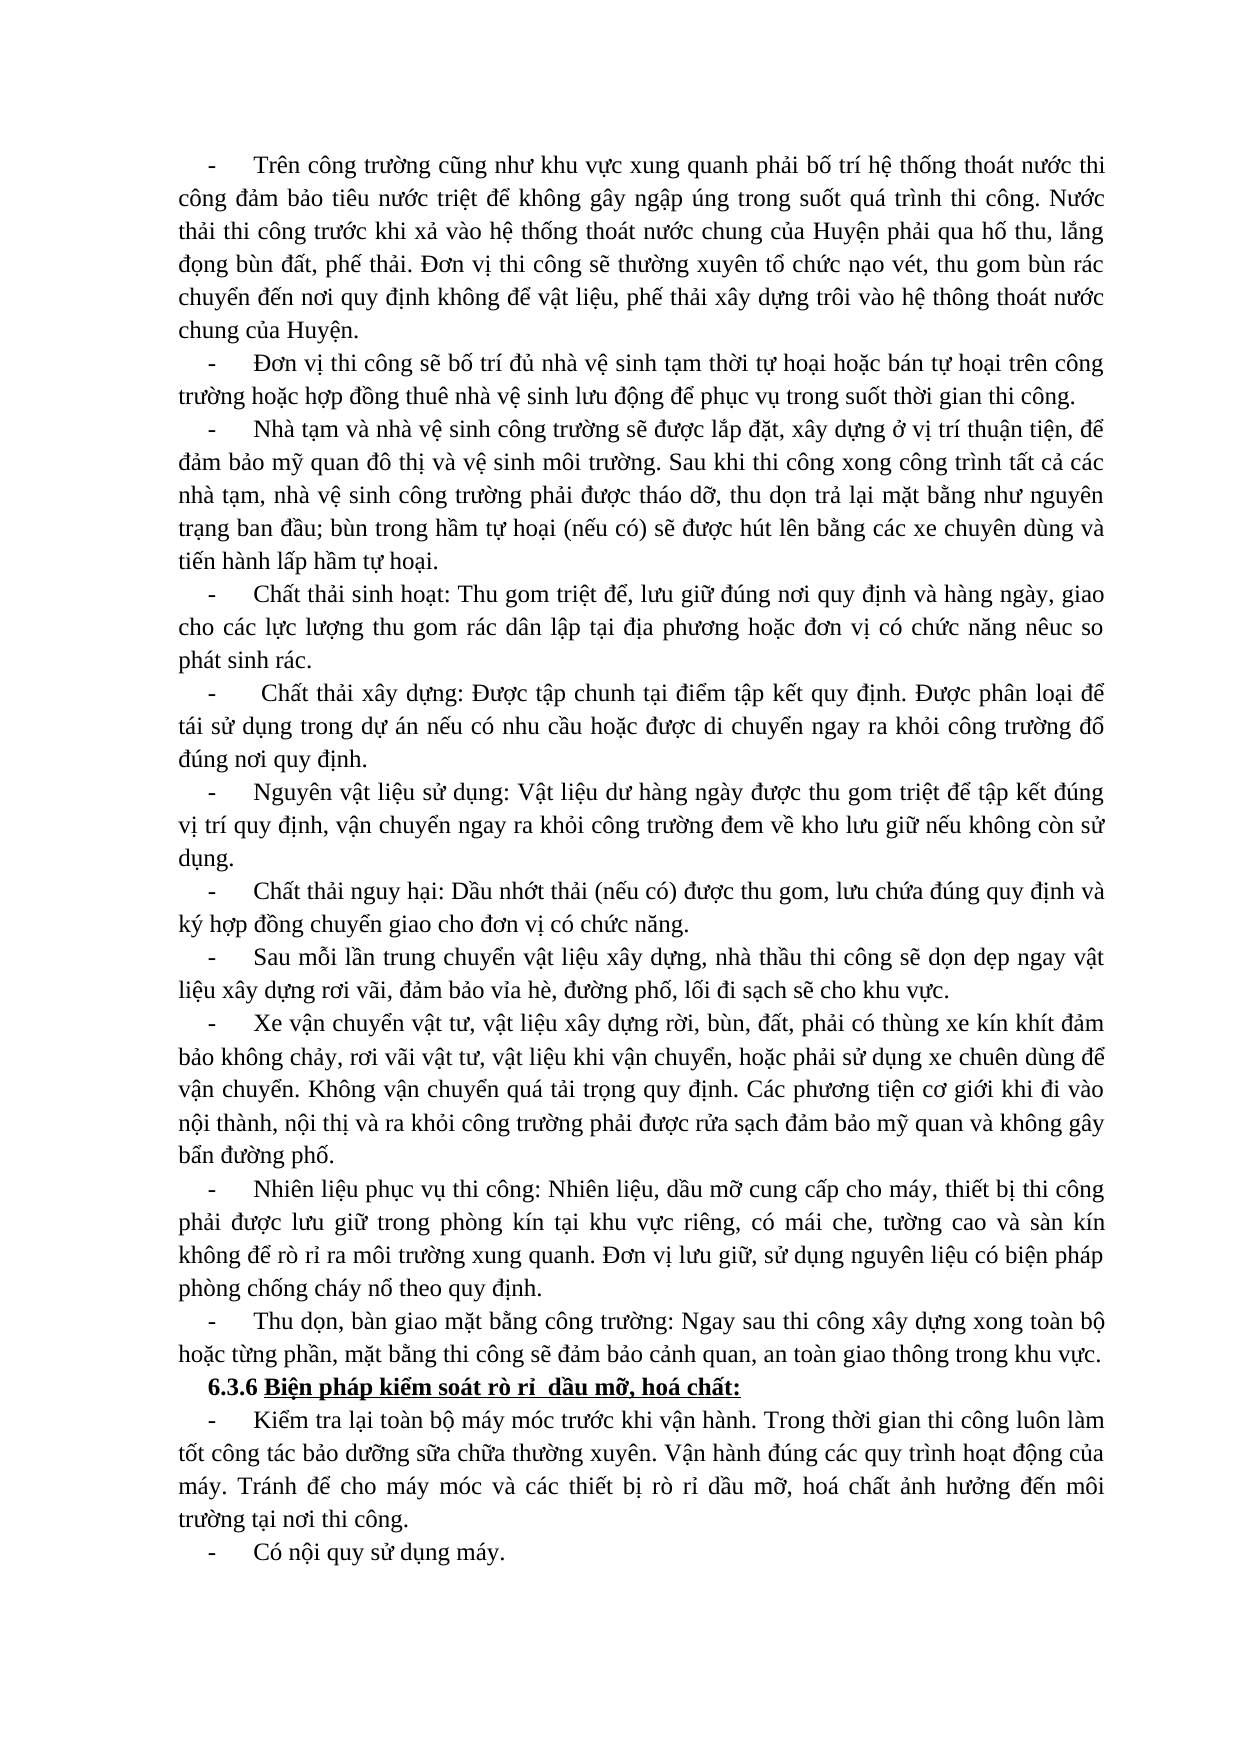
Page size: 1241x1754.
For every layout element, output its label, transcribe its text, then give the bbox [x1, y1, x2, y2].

list Chất thải sinh hoạt: Thu gom triệt để, lưu giữ đúng nơi quy định và hàng ngày, giao cho các lực lượng thu gom rác dân lập tại địa phương hoặc đơn vị có chức năng nêuc so phát sinh rác. [178, 579, 1106, 674]
list Xe vận chuyển vật tư, vật liệu xây dựng rời, bùn, đất, phải có thùng xe kín khít đảm bảo không chảy, rơi vãi vật tư, vật liệu khi vận chuyển, hoặc phải sử dụng xe chuên dùng để vận chuyển. Không vận chuyển quá tải trọng quy định. Các phương tiện cơ giới khi đi vào nội thành, nội thị và ra khỏi công trường phải được rửa sạch đảm bảo mỹ quan và không gây bẩn đường phố. [178, 1008, 1106, 1169]
list Chất thải xây dựng: Được tập chunh tại điểm tập kết quy định. Được phân loại để tái sử dụng trong dự án nếu có nhu cầu hoặc được di chuyển ngay ra khỏi công trường đổ đúng nơi quy định. [178, 678, 1106, 773]
text 6.3.6 Biện pháp kiểm soát rò rỉ dầu mỡ, hoá chất: [178, 1372, 1106, 1401]
list Nguyên vật liệu sử dụng: Vật liệu dư hàng ngày được thu gom triệt để tập kết đúng vị trí quy định, vận chuyển ngay ra khỏi công trường đem về kho lưu giữ nếu không còn sử dụng. [178, 777, 1106, 872]
list Có nội quy sử dụng máy. [178, 1537, 1106, 1566]
list Đơn vị thi công sẽ bố trí đủ nhà vệ sinh tạm thời tự hoại hoặc bán tự hoại trên công trường hoặc hợp đồng thuê nhà vệ sinh lưu động để phục vụ trong suốt thời gian thi công. [178, 348, 1106, 410]
list Chất thải nguy hại: Dầu nhớt thải (nếu có) được thu gom, lưu chứa đúng quy định và ký hợp đồng chuyển giao cho đơn vị có chức năng. [178, 876, 1106, 938]
list Sau mỗi lần trung chuyển vật liệu xây dựng, nhà thầu thi công sẽ dọn dẹp ngay vật liệu xây dựng rơi vãi, đảm bảo vỉa hè, đường phố, lối đi sạch sẽ cho khu vực. [178, 942, 1106, 1004]
list Trên công trường cũng như khu vực xung quanh phải bố trí hệ thống thoát nước thi công đảm bảo tiêu nước triệt để không gây ngập úng trong suốt quá trình thi công. Nước thải thi công trước khi xả vào hệ thống thoát nước chung của Huyện phải qua hố thu, lắng đọng bùn đất, phế thải. Đơn vị thi công sẽ thường xuyên tổ chức nạo vét, thu gom bùn rác chuyển đến nơi quy định không để vật liệu, phế thải xây dựng trôi vào hệ thông thoát nước chung của Huyện. [178, 150, 1106, 344]
list Nhà tạm và nhà vệ sinh công trường sẽ được lắp đặt, xây dựng ở vị trí thuận tiện, để đảm bảo mỹ quan đô thị và vệ sinh môi trường. Sau khi thi công xong công trình tất cả các nhà tạm, nhà vệ sinh công trường phải được tháo dỡ, thu dọn trả lại mặt bằng như nguyên trạng ban đầu; bùn trong hầm tự hoại (nếu có) sẽ được hút lên bằng các xe chuyên dùng và tiến hành lấp hầm tự hoại. [178, 414, 1106, 575]
